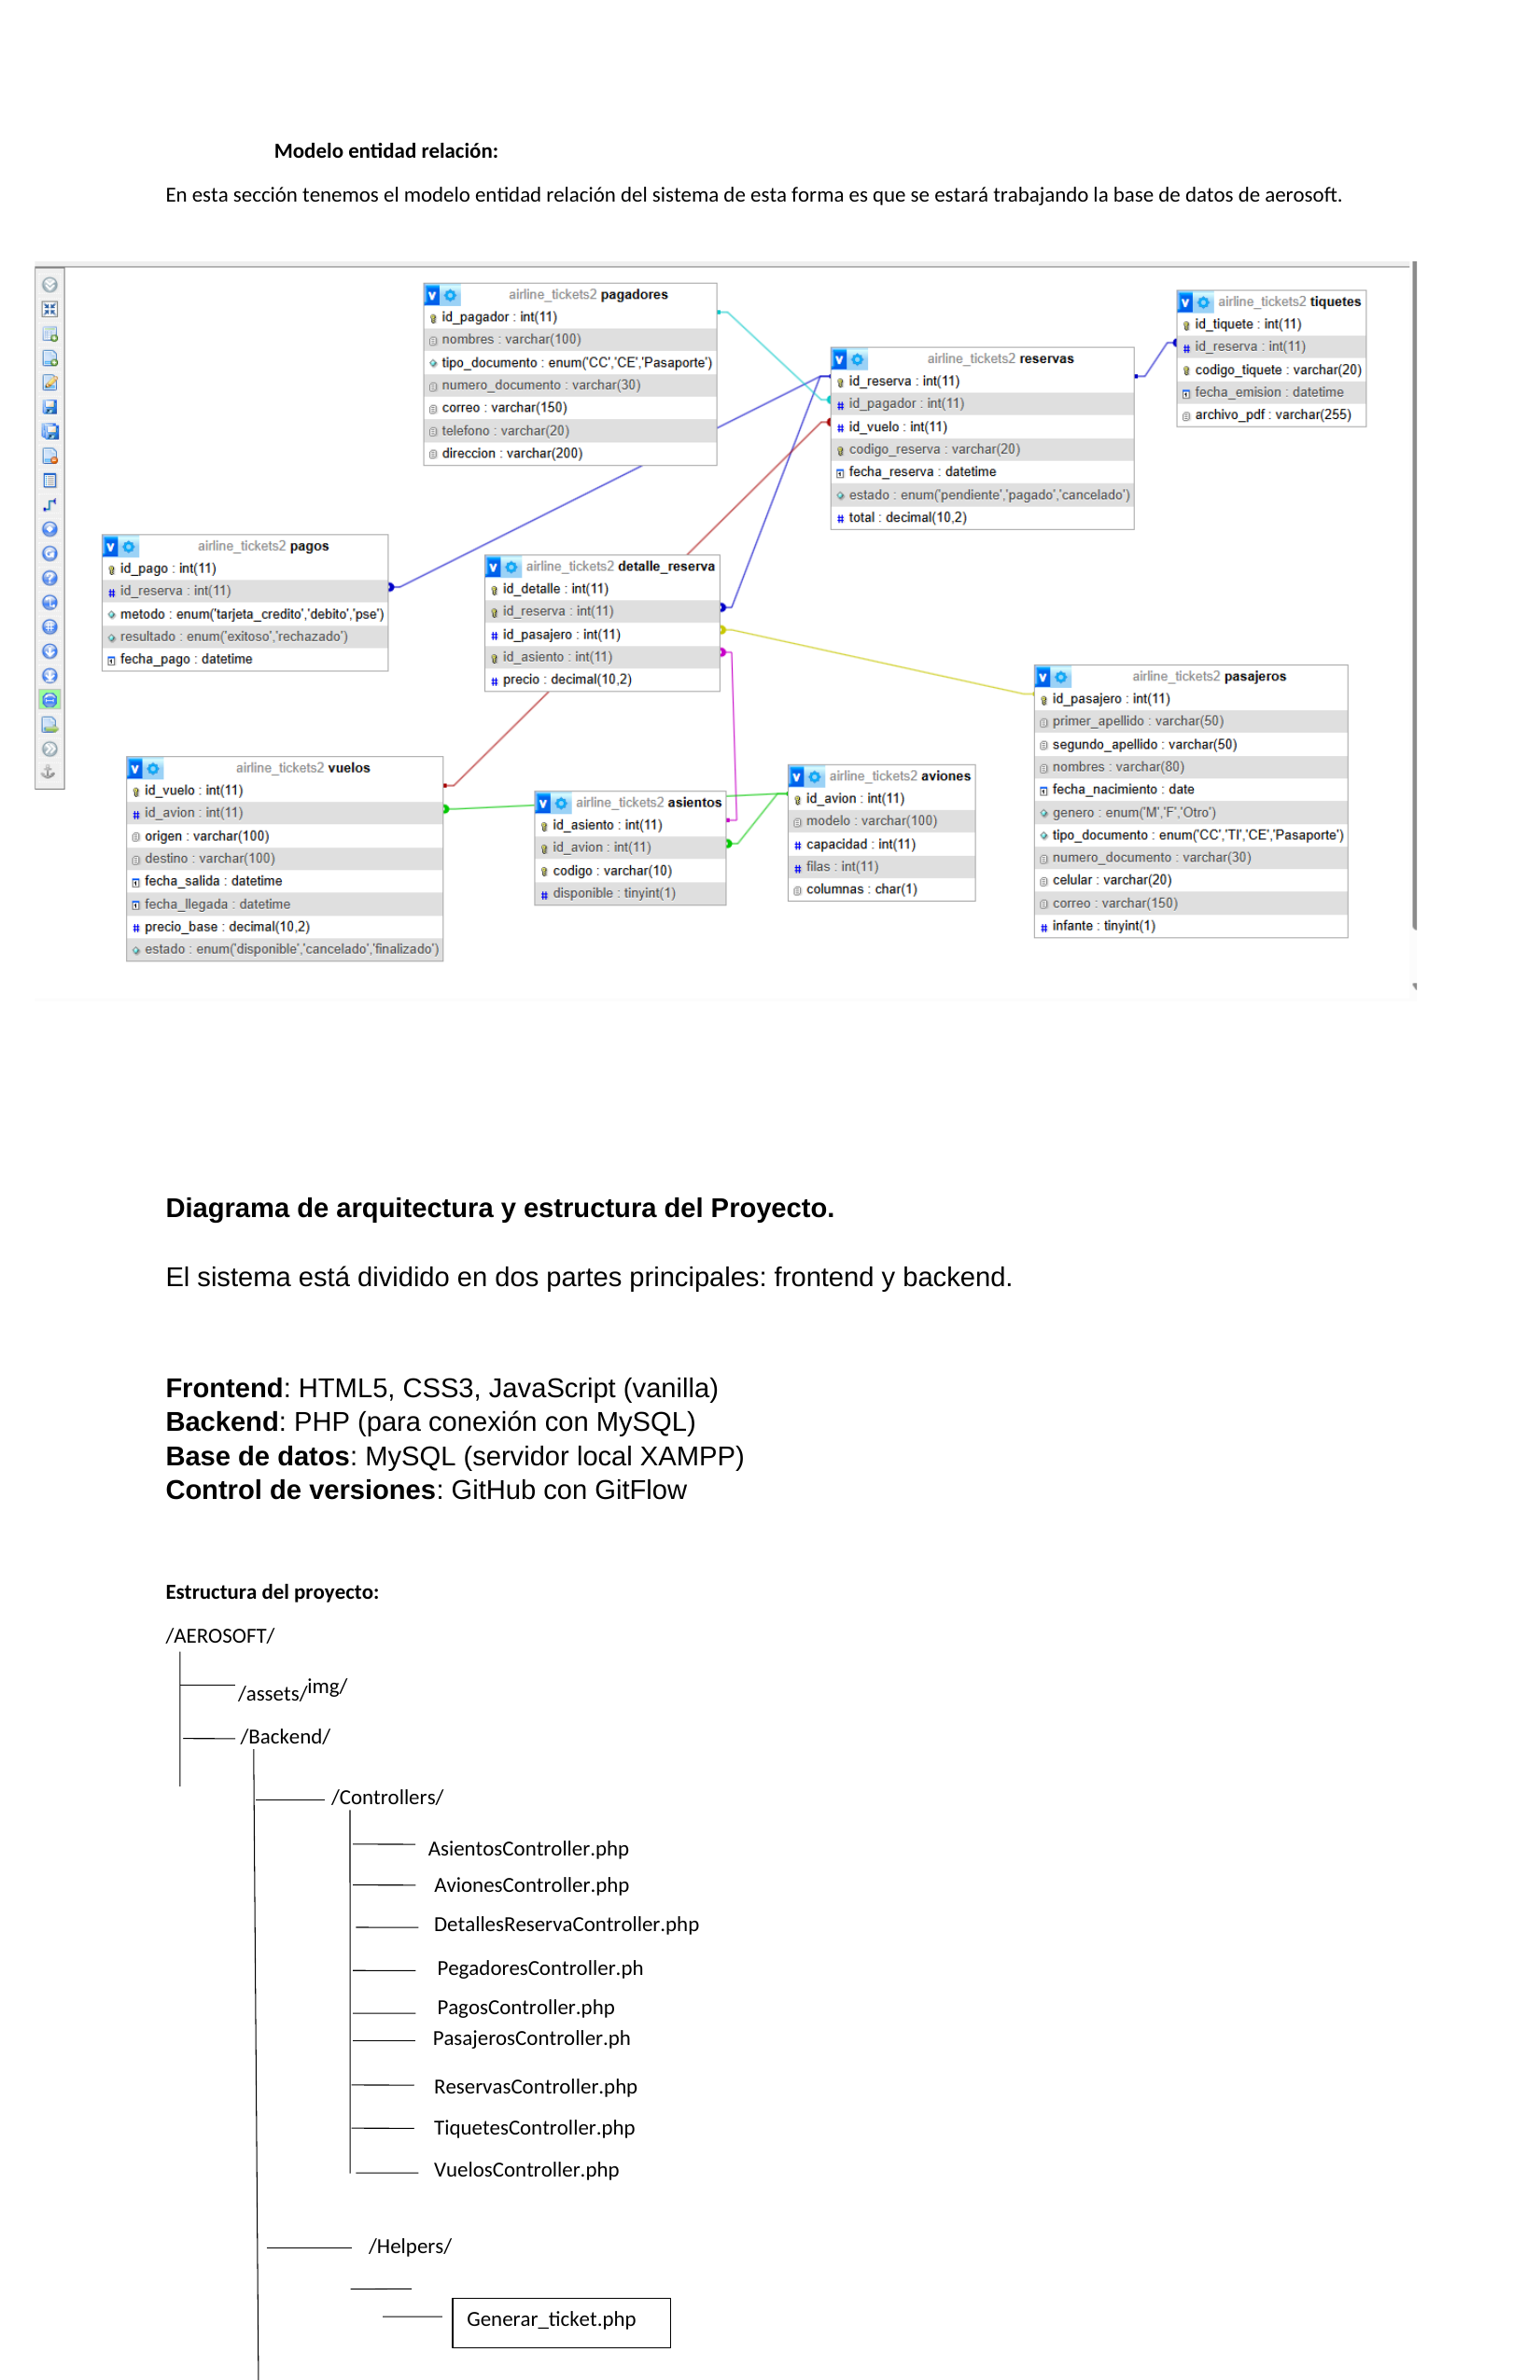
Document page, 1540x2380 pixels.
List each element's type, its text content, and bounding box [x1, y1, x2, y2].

text /AEROSOFT/ [165, 1622, 1375, 1677]
subtitle Diagrama de arquitectura y estructura del Proyecto. [165, 1192, 1375, 1223]
text El sistema está dividido en dos partes principales: frontend y backend. [165, 1227, 1375, 1321]
picture [35, 261, 1418, 1001]
text Modelo entidad relación: [165, 138, 1375, 164]
text Estructura del proyecto: [165, 1550, 1375, 1604]
text En esta sección tenemos el modelo entidad relación del sistema de esta forma es que se estará trabajando la base de datos de aerosoft. [165, 181, 1375, 207]
text Frontend: HTML5, CSS3, JavaScript (vanilla) Backend: PHP (para conexión con MySQL) Base de datos: MySQL (servidor local XAMPP) Control de versiones: GitHub con GitFlow [165, 1338, 1375, 1533]
